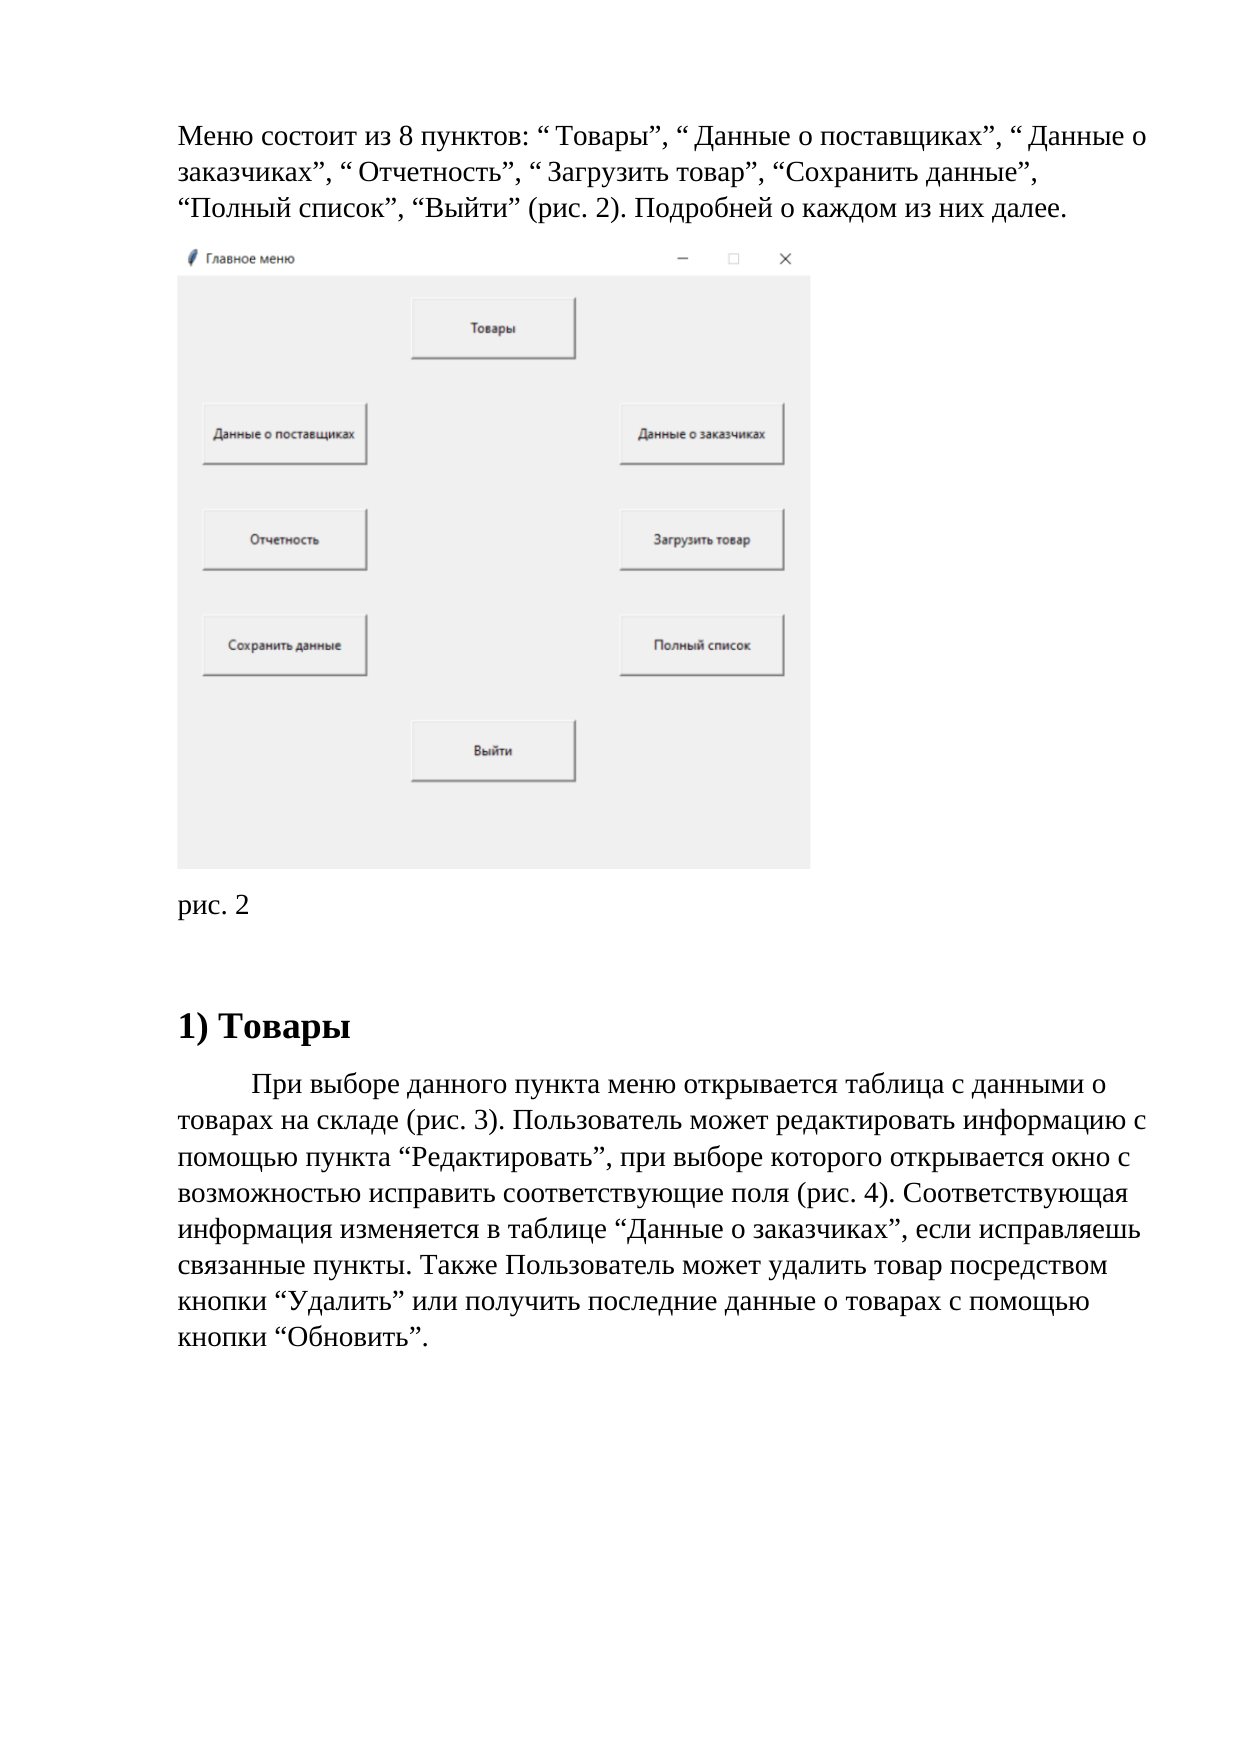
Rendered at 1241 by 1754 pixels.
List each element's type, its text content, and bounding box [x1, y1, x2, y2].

text 1) Товары [177, 1003, 1152, 1046]
picture [177, 243, 811, 869]
text Меню состоит из 8 пунктов: “ Товары”, “ Данные о поставщиках”, “ Данные о заказчиках”, “ Отчетность”, “ Загрузить товар”, “Сохранить данные”, “Полный список”, “Выйти” (рис. 2). Подробней о каждом из них далее. [177, 118, 1152, 224]
text При выборе данного пункта меню открывается таблица с данными о товарах на складе (рис. 3). Пользователь может редактировать информацию с помощью пункта “Редактировать”, при выборе которого открывается окно с возможностью исправить соответствующие поля (рис. 4). Соответствующая информация изменяется в таблице “Данные о заказчиках”, если исправляешь связанные пункты. Также Пользователь может удалить товар посредством кнопки “Удалить” или получить последние данные о товарах с помощью кнопки “Обновить”. [177, 1066, 1152, 1353]
text рис. 2 [177, 887, 1152, 921]
